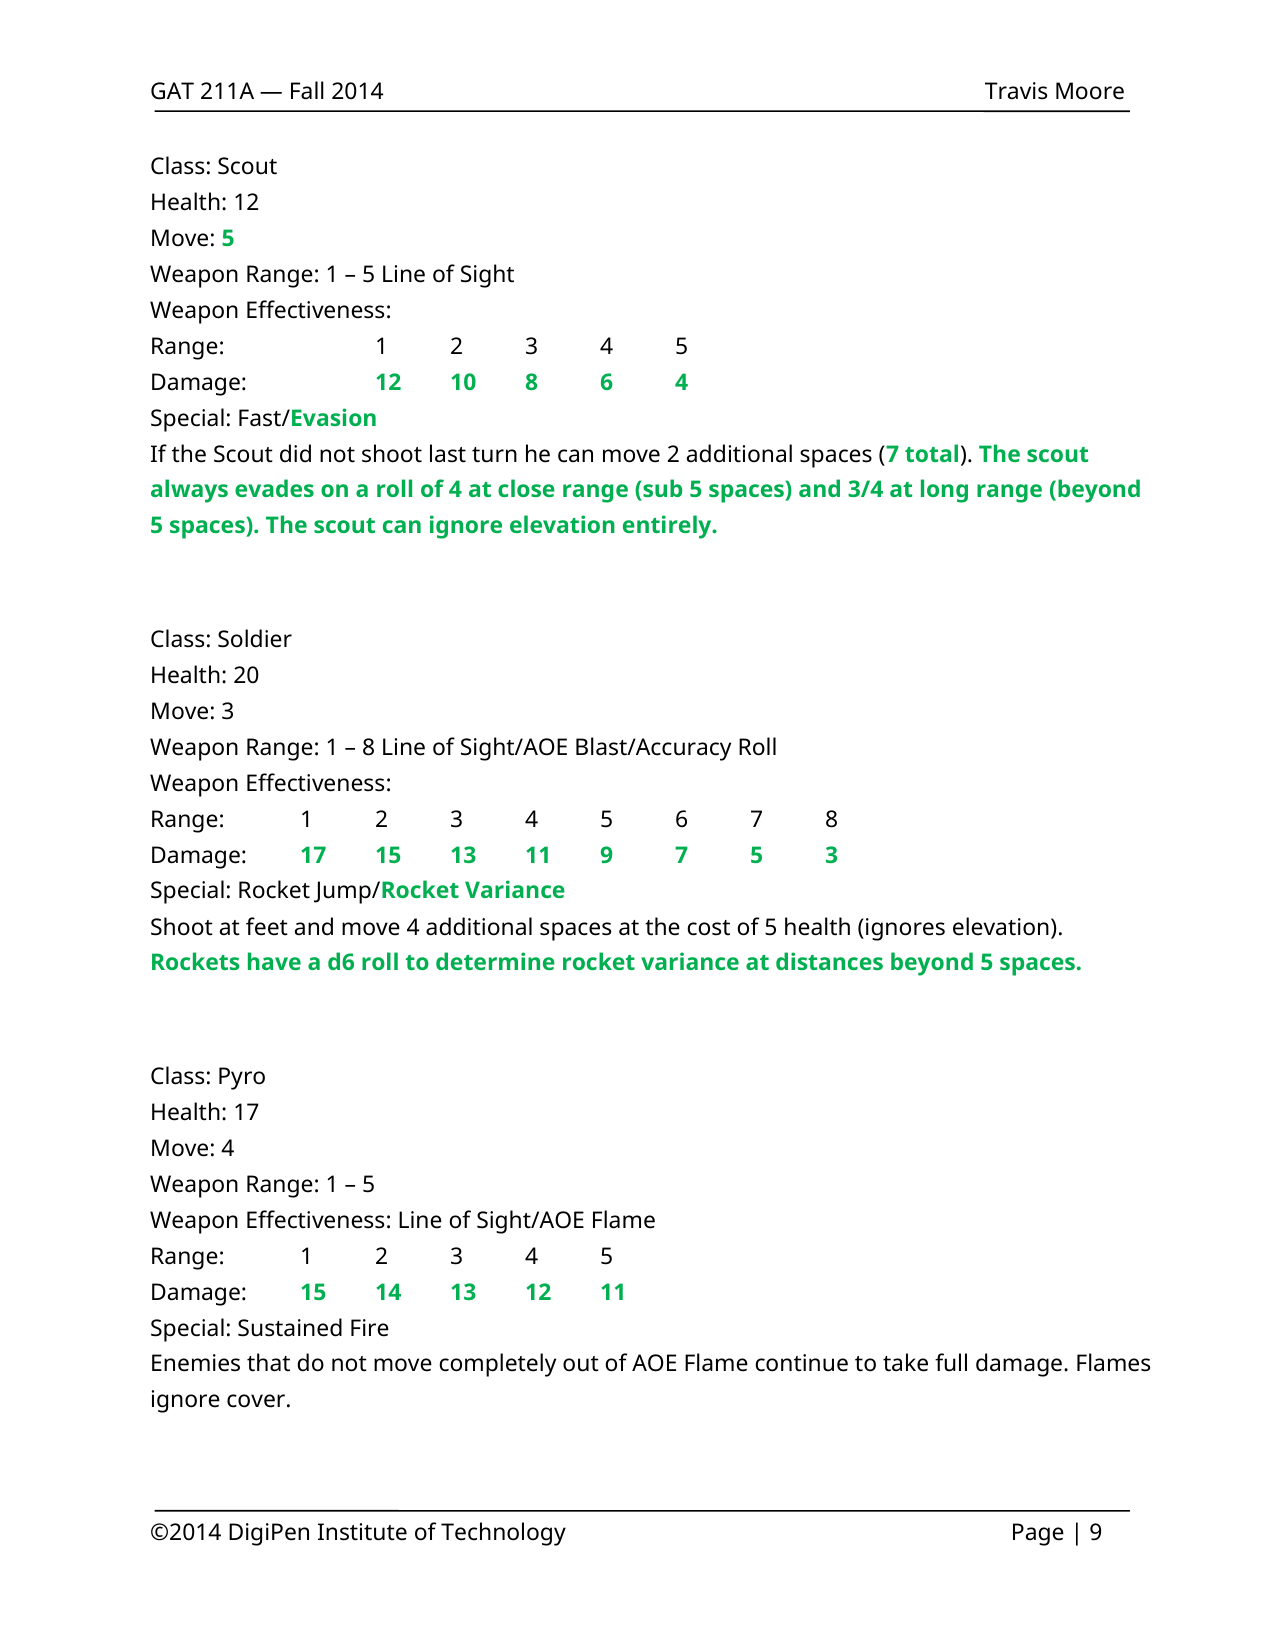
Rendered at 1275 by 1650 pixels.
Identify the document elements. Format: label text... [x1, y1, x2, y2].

text Class: Scout Health: 12 Move: 5 Weapon Range: 1 – 5 Line of Sight Weapon Effectiveness: Range: 1 2 3 4 5 Damage: 12 10 8 6 4 Special: Fast/Evasion If the Scout did not shoot last turn he can move 2 additional spaces (7 total). The scout always evades on a roll of 4 at close range (sub 5 spaces) and 3/4 at long range (beyond 5 spaces). The scout can ignore elevation entirely. [150, 150, 1153, 541]
text Class: Pyro Health: 17 Move: 4 Weapon Range: 1 – 5 Weapon Effectiveness: Line of Sight/AOE Flame Range: 1 2 3 4 5 Damage: 15 14 13 12 11 Special: Sustained Fire Enemies that do not move completely out of AOE Flame continue to take full damage. Flames ignore cover. [150, 1060, 1153, 1414]
text Class: Soldier Health: 20 Move: 3 Weapon Range: 1 – 8 Line of Sight/AOE Blast/Accuracy Roll Weapon Effectiveness: Range: 1 2 3 4 5 6 7 8 Damage: 17 15 13 11 9 7 5 3 Special: Rocket Jump/Rocket Variance Shoot at feet and move 4 additional spaces at the cost of 5 health (ignores elevation). Rockets have a d6 roll to determine rocket variance at distances beyond 5 spaces. [150, 623, 1153, 978]
